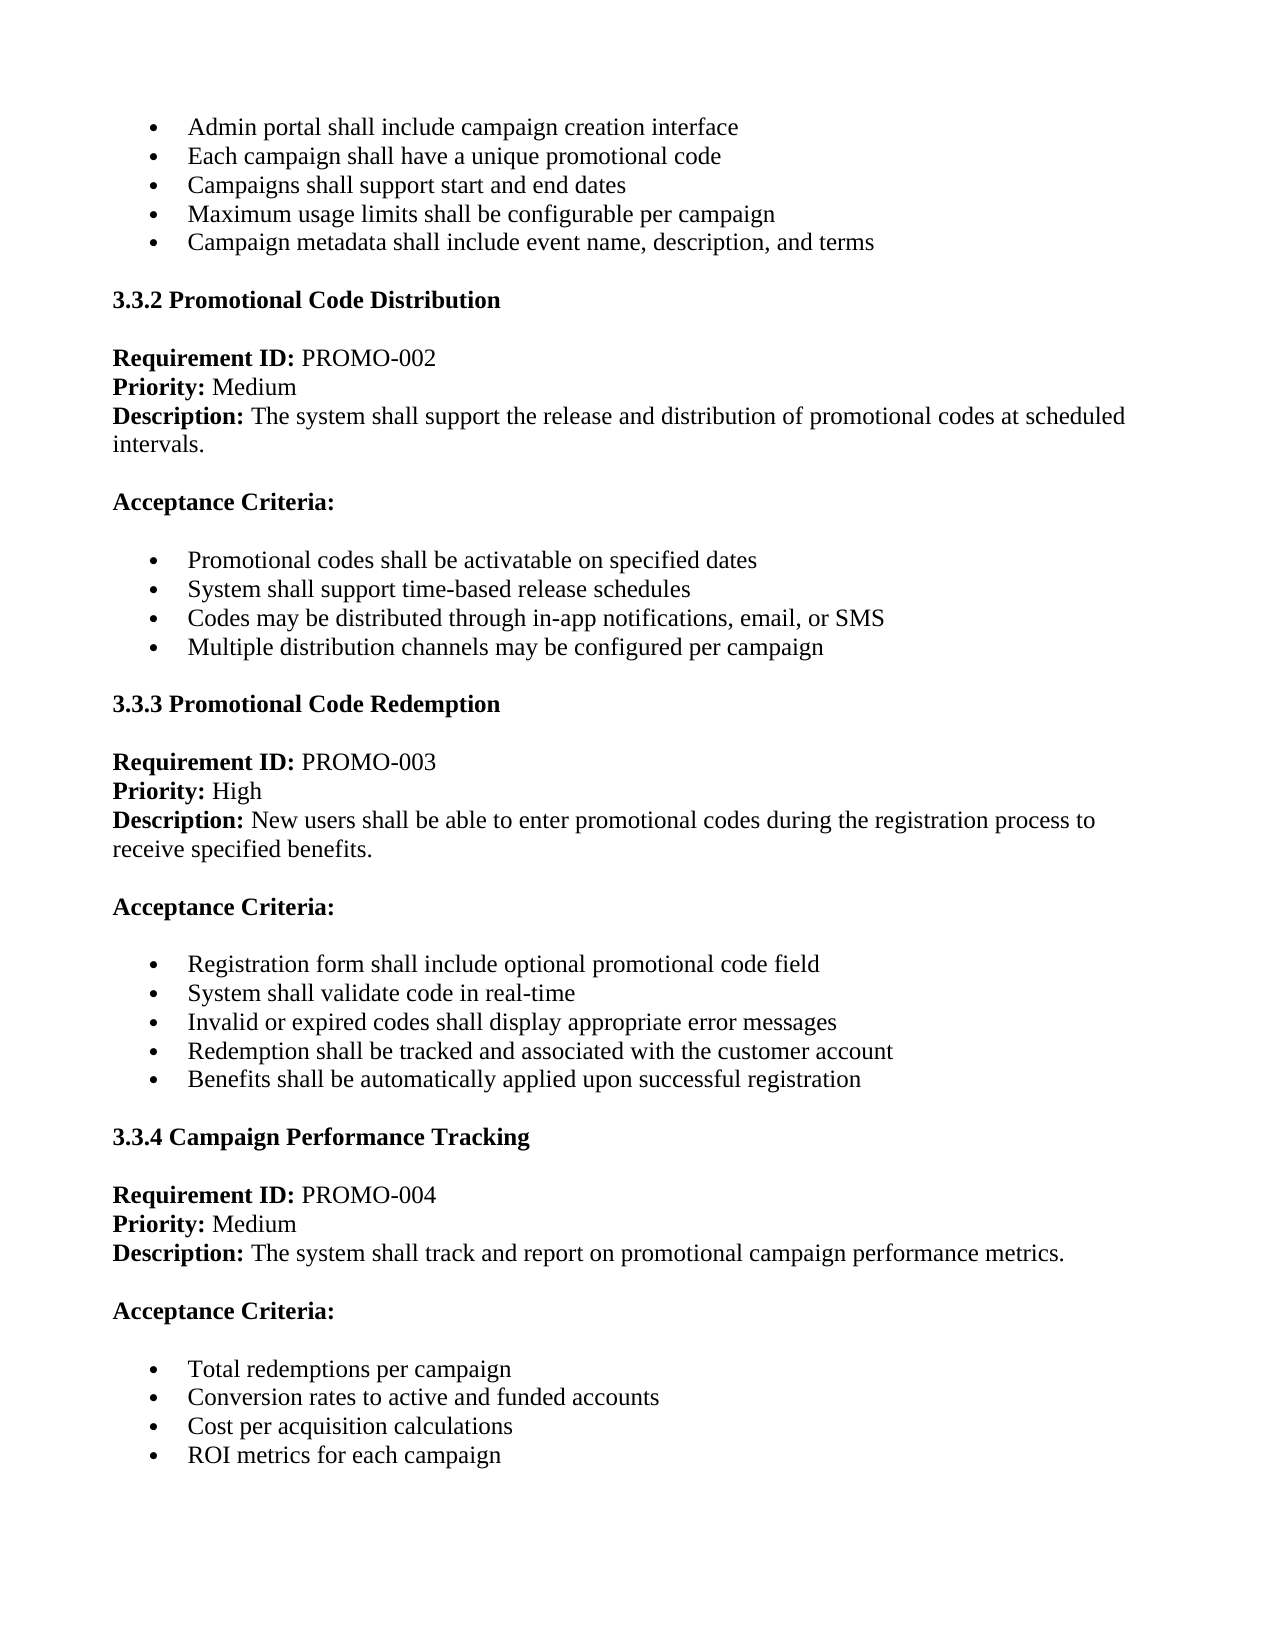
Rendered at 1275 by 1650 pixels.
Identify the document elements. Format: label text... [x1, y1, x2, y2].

list System shall support time-based release schedules [150, 574, 1162, 603]
list Invalid or expired codes shall display appropriate error messages [150, 1007, 1162, 1036]
list Cost per acquisition calculations [150, 1411, 1162, 1440]
text 3.3.4 Campaign Performance Tracking [112, 1122, 1162, 1151]
text 3.3.2 Promotional Code Distribution [112, 285, 1162, 314]
list System shall validate code in real-time [150, 978, 1162, 1007]
list Registration form shall include optional promotional code field [150, 949, 1162, 978]
list ROI metrics for each campaign [150, 1440, 1162, 1469]
text Requirement ID: PROMO-002 Priority: Medium Description: The system shall support the release and distribution of promotional codes at scheduled intervals. [112, 343, 1162, 458]
list Redemption shall be tracked and associated with the customer account [150, 1036, 1162, 1064]
list Codes may be distributed through in-app notifications, email, or SMS [150, 603, 1162, 632]
text Acceptance Criteria: [112, 1296, 1162, 1324]
list Conversion rates to active and funded accounts [150, 1382, 1162, 1411]
list Promotional codes shall be activatable on specified dates [150, 545, 1162, 574]
list Multiple distribution channels may be configured per campaign [150, 632, 1162, 660]
text Acceptance Criteria: [112, 487, 1162, 516]
list Total redemptions per campaign [150, 1354, 1162, 1382]
list Maximum usage limits shall be configurable per campaign [150, 199, 1162, 227]
list Benefits shall be automatically applied upon successful registration [150, 1064, 1162, 1093]
list Admin portal shall include campaign creation interface [150, 112, 1162, 141]
list Campaign metadata shall include event name, description, and terms [150, 227, 1162, 256]
text Requirement ID: PROMO-004 Priority: Medium Description: The system shall track and report on promotional campaign performance metrics. [112, 1180, 1162, 1267]
list Each campaign shall have a unique promotional code [150, 141, 1162, 170]
text 3.3.3 Promotional Code Redemption [112, 689, 1162, 718]
list Campaigns shall support start and end dates [150, 170, 1162, 199]
text Requirement ID: PROMO-003 Priority: High Description: New users shall be able to enter promotional codes during the registration process to receive specified benefits. [112, 747, 1162, 862]
text Acceptance Criteria: [112, 892, 1162, 920]
